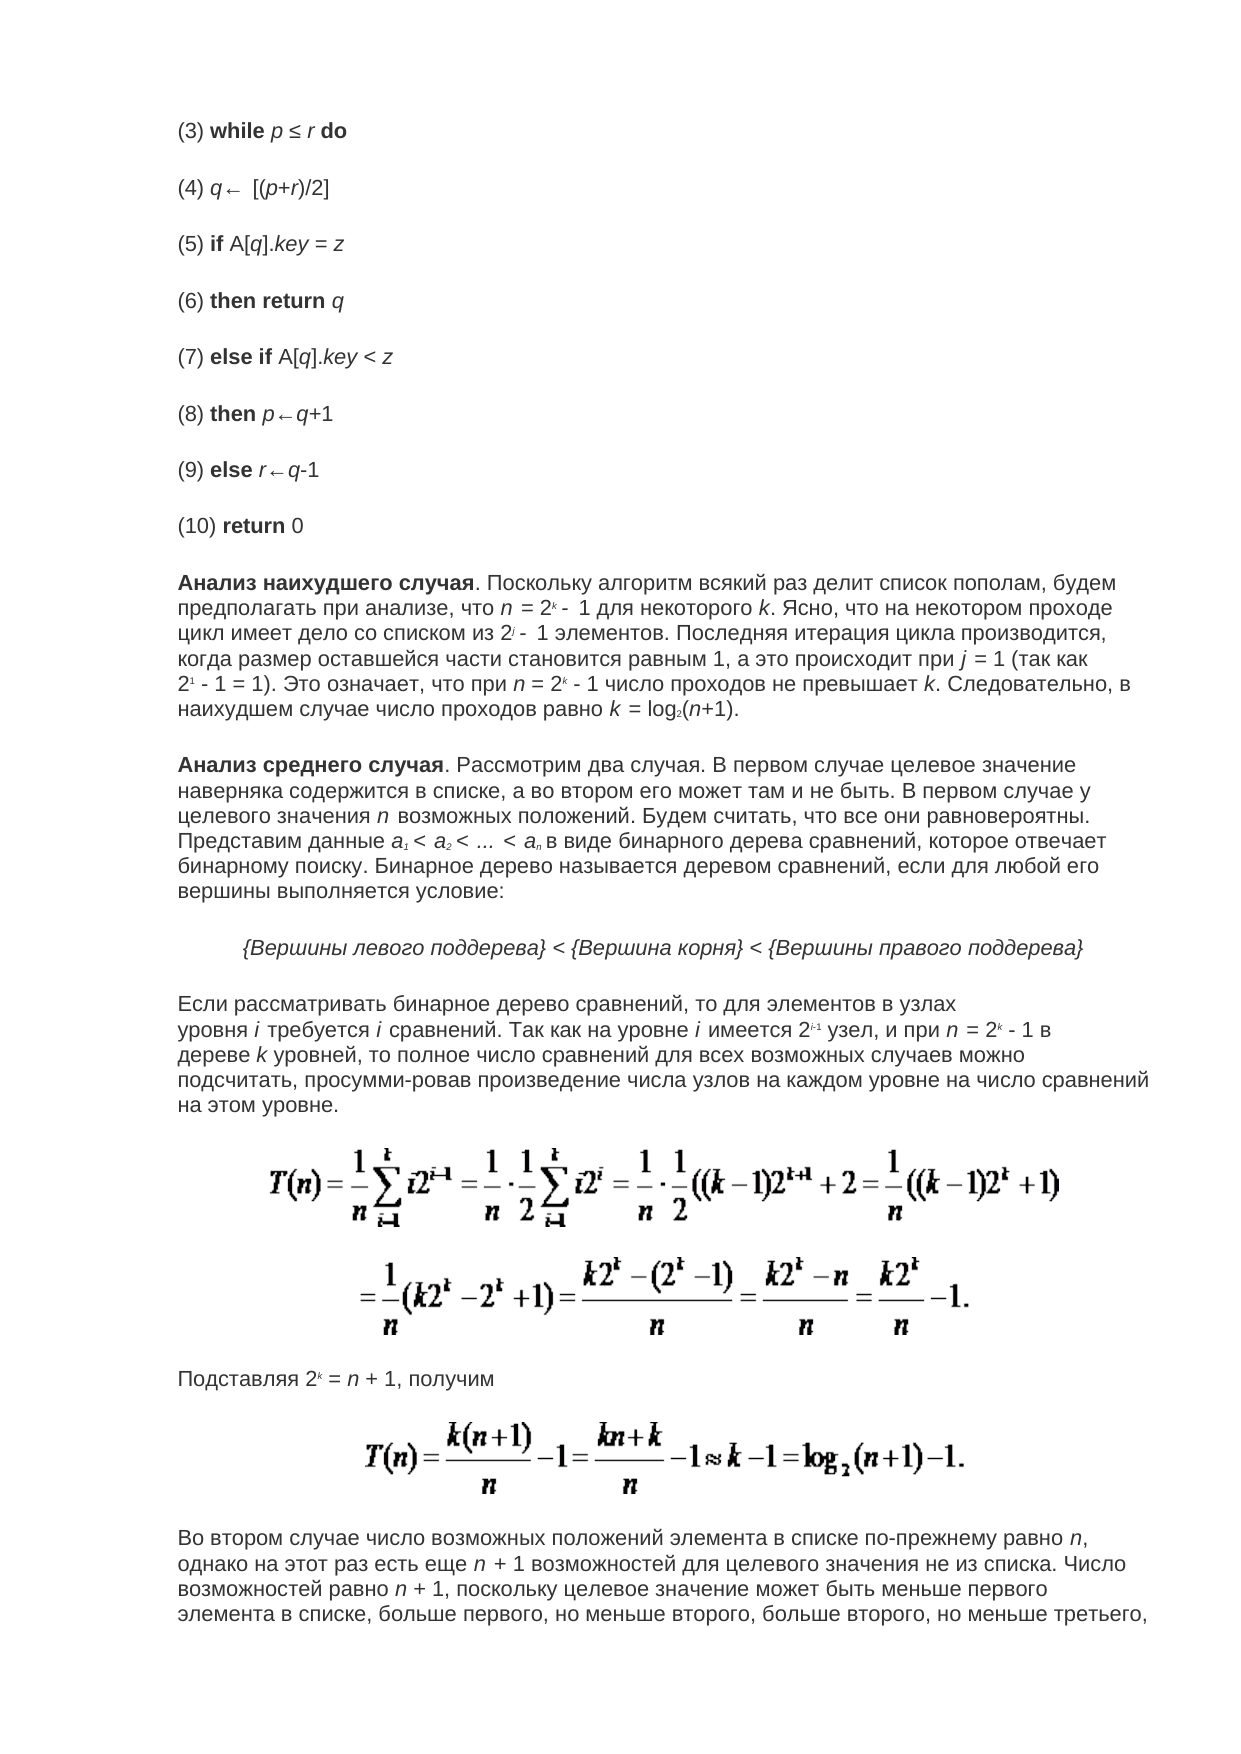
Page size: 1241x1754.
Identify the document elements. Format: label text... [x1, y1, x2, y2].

text Подставляя 2k = n + 1, получим [177, 1366, 1152, 1391]
text (9) else r←q-1 [177, 457, 1152, 482]
picture [365, 1422, 964, 1494]
text (10) return 0 [177, 513, 1152, 538]
text (5) if A[q].key = z [177, 231, 1152, 256]
text Анализ наихудшего случая. Поскольку алгоритм всякий раз делит список пополам, будем предполагать при анализе, что n = 2k - 1 для некоторого k. Ясно, что на некотором проходе цикл имеет дело со списком из 2j - 1 элементов. Последняя итерация цикла производится, когда размер оставшейся части становится равным 1, а это происходит при j = 1 (так как 21 - 1 = 1). Это означает, что при n = 2k - 1 число проходов не превышает k. Следовательно, в наихудшем случае число проходов равно k = log2(n+1). [177, 570, 1152, 721]
text {Вершины левого поддерева} < {Вершина корня} < {Вершины правого поддерева} [177, 935, 1152, 960]
text (7) else if A[q].key < z [177, 344, 1152, 369]
text (6) then return q [177, 287, 1152, 313]
text (3) while p ≤ r do [177, 118, 1152, 143]
text Анализ среднего случая. Рассмотрим два случая. В первом случае целевое значение наверняка содержится в списке, а во втором его может там и не быть. В первом случае у целевого значения n возможных положений. Будем считать, что все они равновероятны. Представим данные a1 < a2 < ... < an в виде бинарного дерева сравнений, которое отвечает бинарному поиску. Бинарное дерево называется деревом сравнений, если для любой его вершины выполняется условие: [177, 752, 1152, 903]
text (8) then p←q+1 [177, 400, 1152, 426]
text (4) q← [(p+r)/2] [177, 174, 1152, 200]
picture [360, 1257, 969, 1335]
text Если рассматривать бинарное дерево сравнений, то для элементов в узлах уровня i требуется i сравнений. Так как на уровне i имеется 2i-1 узел, и при n = 2k - 1 в дереве k уровней, то полное число сравнений для всех возможных случаев можно подсчитать, просумми-ровав произведение числа узлов на каждом уровне на число сравнений на этом уровне. [177, 991, 1152, 1117]
picture [269, 1148, 1059, 1227]
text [177, 1525, 1152, 1626]
